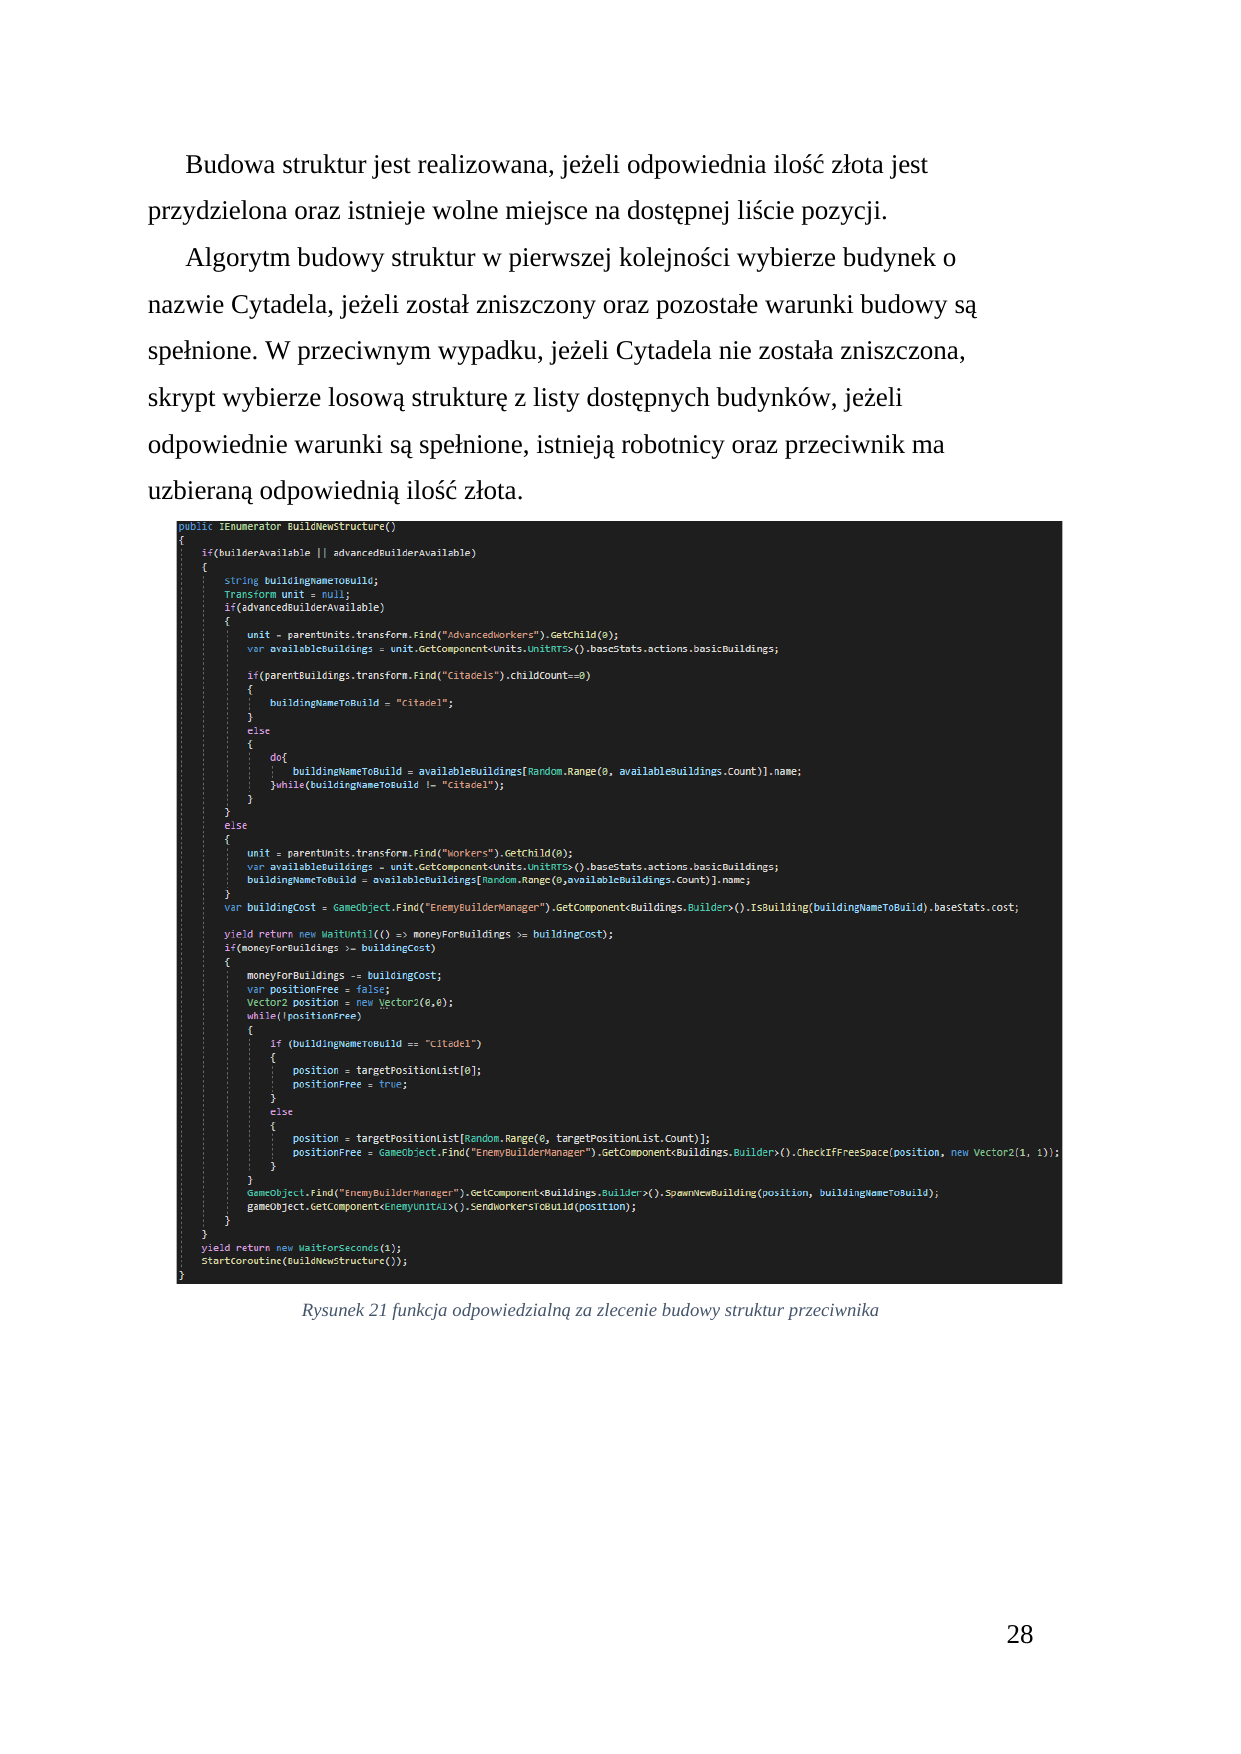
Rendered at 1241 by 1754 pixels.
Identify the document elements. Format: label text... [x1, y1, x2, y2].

text Algorytm budowy struktur w pierwszej kolejności wybierze budynek o nazwie Cytadela, jeżeli został zniszczony oraz pozostałe warunki budowy są spełnione. W przeciwnym wypadku, jeżeli Cytadela nie została zniszczona, skrypt wybierze losową strukturę z listy dostępnych budynków, jeżeli odpowiednie warunki są spełnione, istnieją robotnicy oraz przeciwnik ma uzbieraną odpowiednią ilość złota. [148, 241, 1033, 506]
picture [176, 521, 1063, 1284]
text Budowa struktur jest realizowana, jeżeli odpowiednia ilość złota jest przydzielona oraz istnieje wolne miejsce na dostępnej liście pozycji. [148, 148, 1033, 226]
